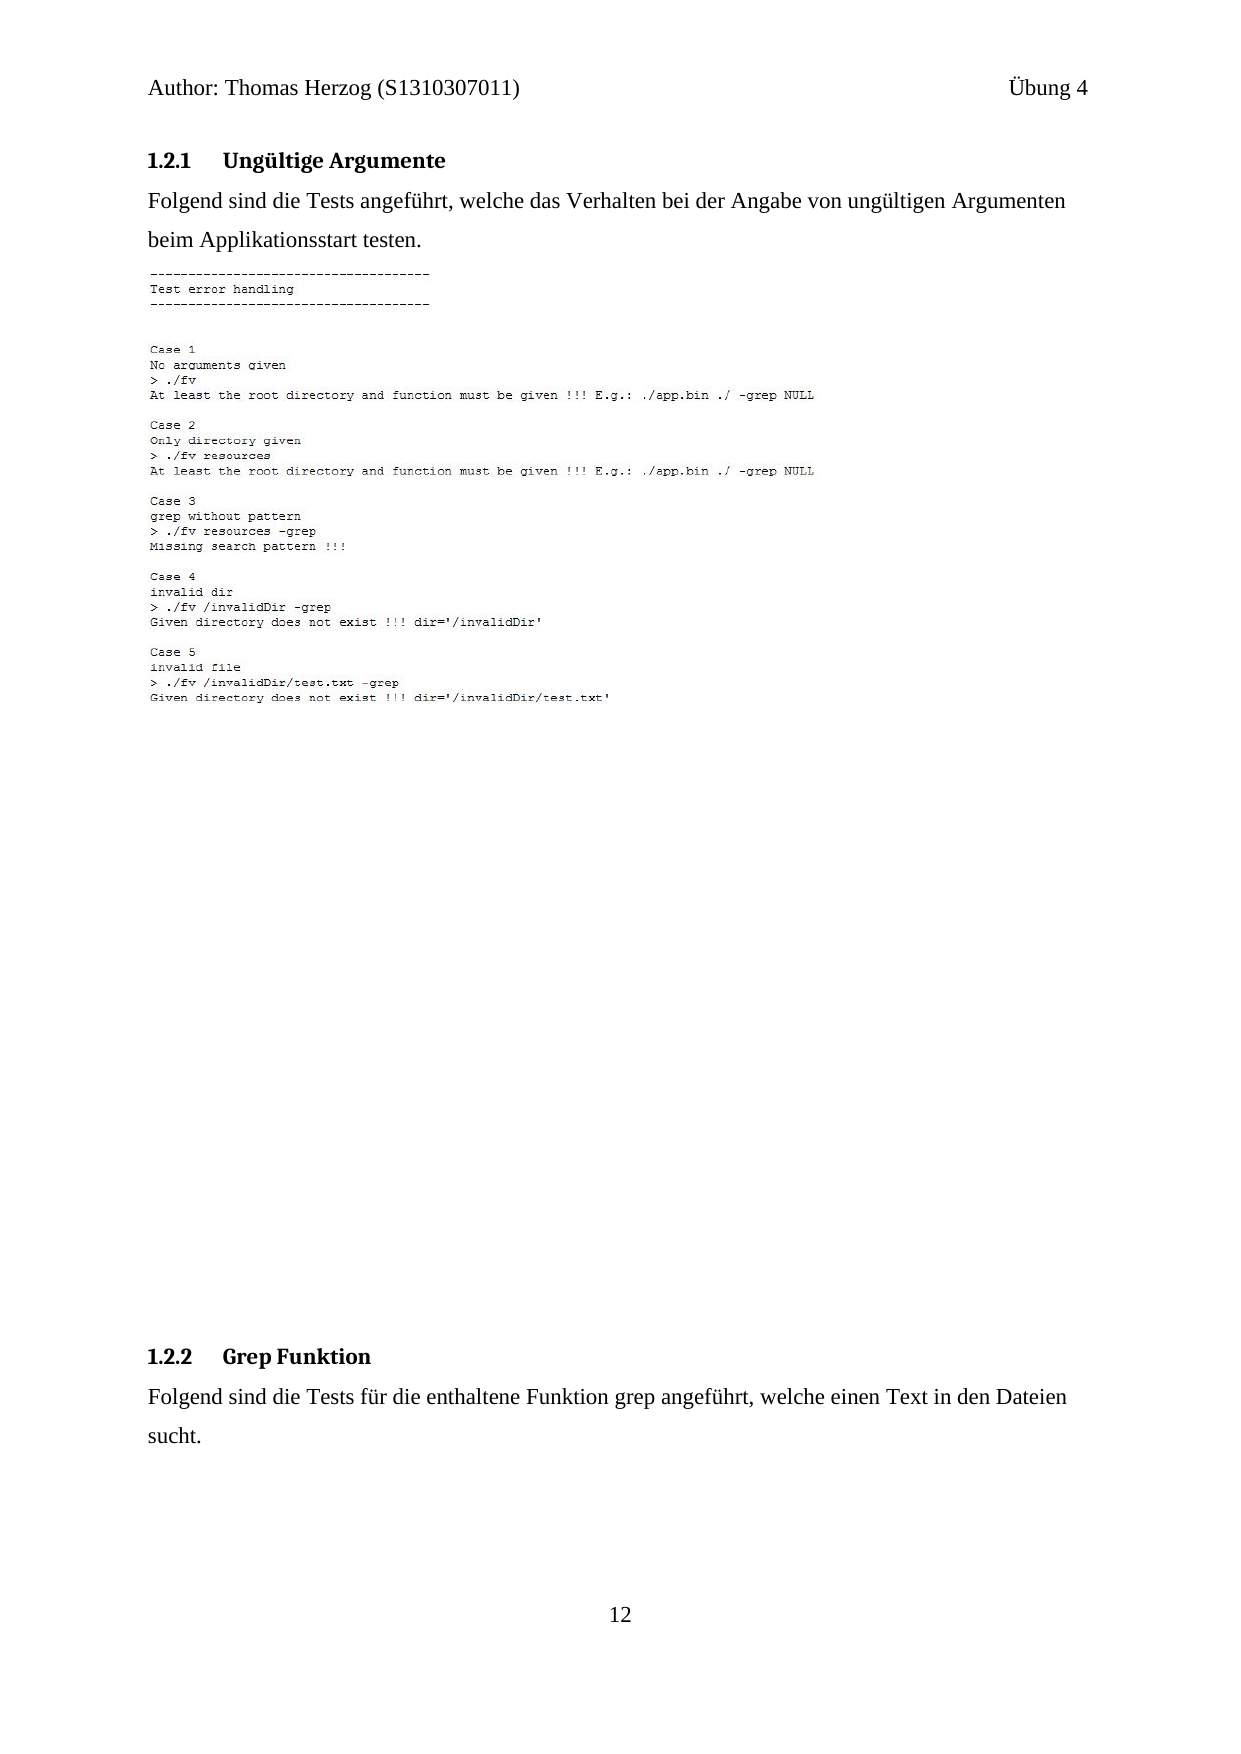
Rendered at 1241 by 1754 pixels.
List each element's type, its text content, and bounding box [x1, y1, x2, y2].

subtitle Ungültige Argumente [148, 148, 1093, 174]
subtitle Grep Funktion [148, 1343, 1093, 1370]
text Folgend sind die Tests angeführt, welche das Verhalten bei der Angabe von ungültigen Argumenten beim Applikationsstart testen. [148, 187, 1093, 253]
text Folgend sind die Tests für die enthaltene Funktion grep angeführt, welche einen Text in den Dateien sucht. [148, 1383, 1093, 1449]
picture [147, 266, 844, 718]
